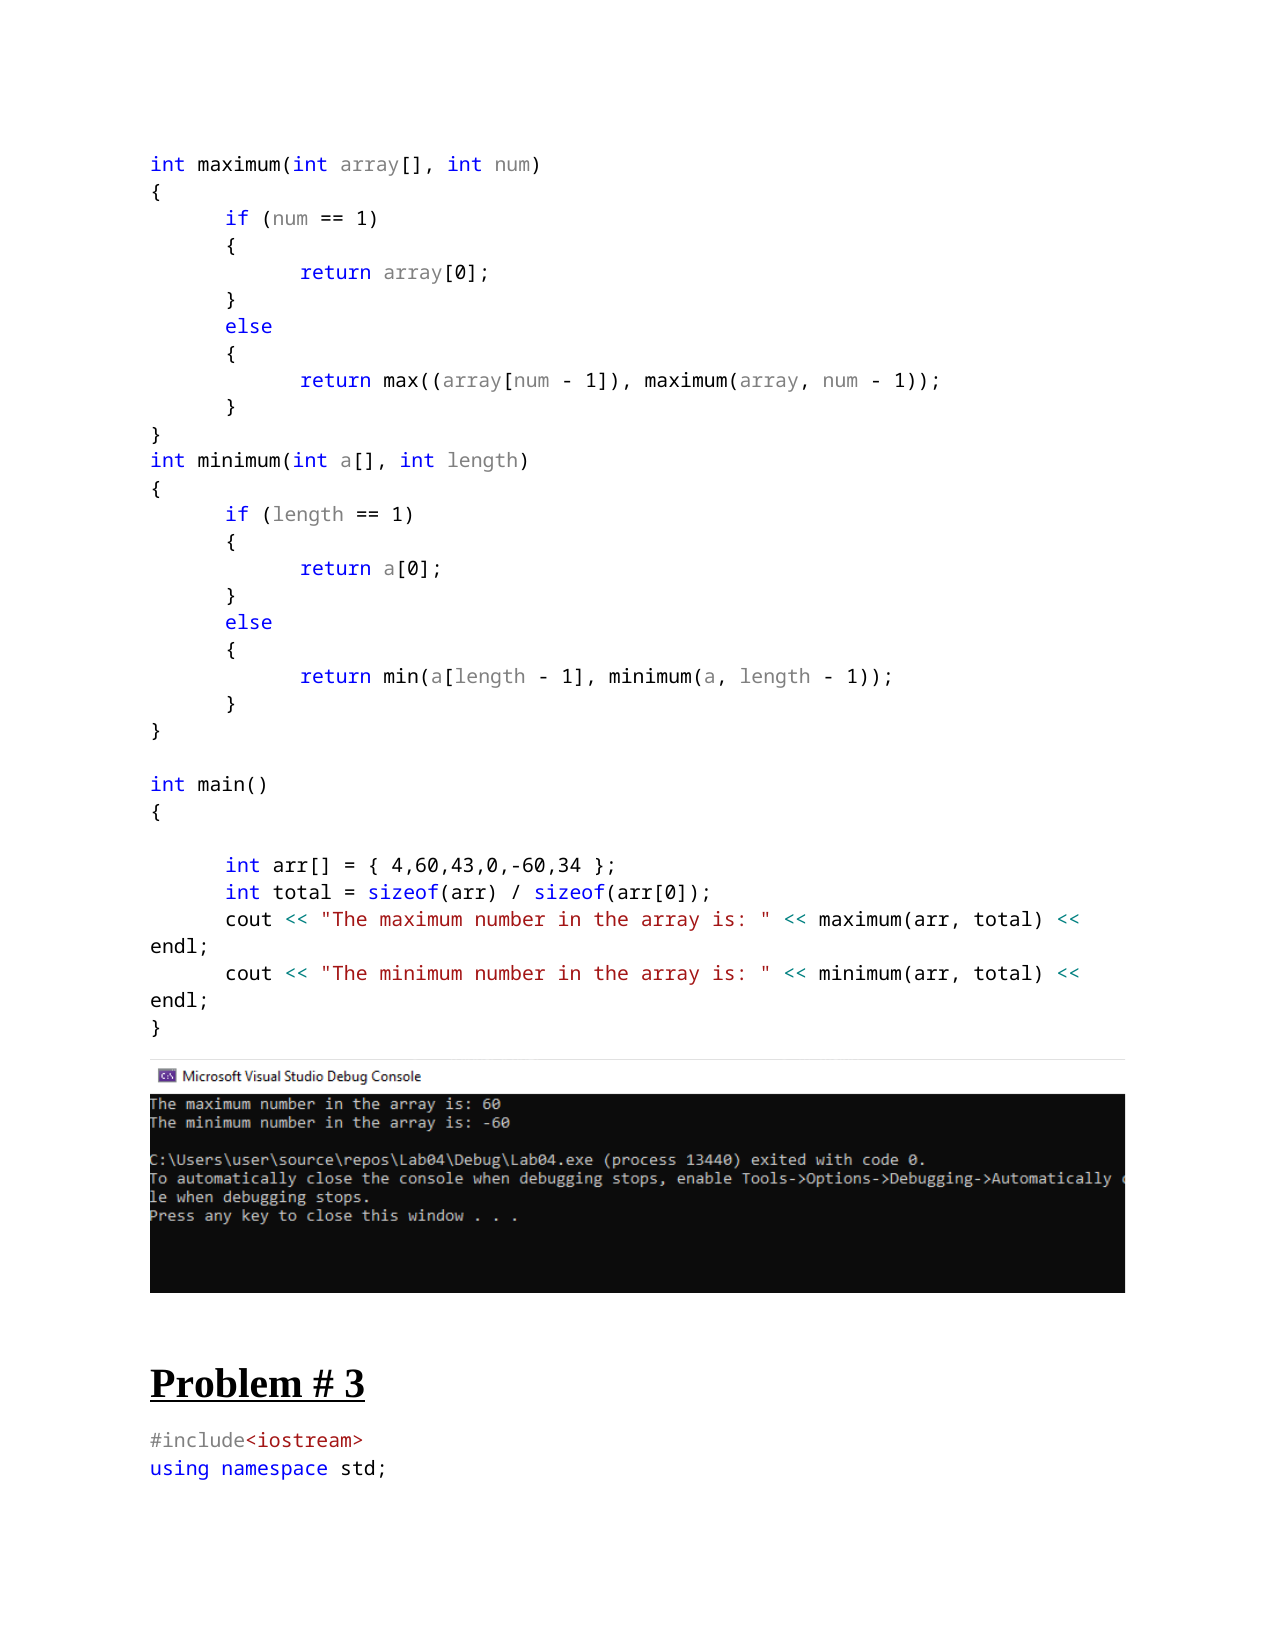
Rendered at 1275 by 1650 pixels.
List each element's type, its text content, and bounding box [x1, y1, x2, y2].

text } [150, 1013, 1125, 1040]
text { [150, 177, 1125, 204]
text int minimum(int a[], int length) [150, 447, 1125, 474]
text int maximum(int array[], int num) [150, 150, 1125, 177]
text else [150, 609, 1125, 636]
text } [150, 689, 1125, 717]
text } [150, 582, 1125, 609]
text return max((array[num - 1]), maximum(array, num - 1)); [150, 366, 1125, 393]
text else [150, 312, 1125, 339]
text { [150, 339, 1125, 366]
text return array[0]; [150, 258, 1125, 285]
text Problem # 3 [150, 1358, 1125, 1406]
text int main() [150, 771, 1125, 797]
text { [150, 528, 1125, 555]
text return min(a[length - 1], minimum(a, length - 1)); [150, 663, 1125, 689]
text cout << "The maximum number in the array is: " << maximum(arr, total) << endl; [150, 905, 1125, 959]
text { [150, 474, 1125, 501]
text } [150, 393, 1125, 420]
text using namespace std; [150, 1454, 1125, 1481]
text } [150, 285, 1125, 312]
text if (num == 1) [150, 204, 1125, 231]
text int total = sizeof(arr) / sizeof(arr[0]); [150, 878, 1125, 905]
text } [150, 717, 1125, 743]
text #include<iostream> [150, 1427, 1125, 1454]
text { [150, 231, 1125, 258]
text cout << "The minimum number in the array is: " << minimum(arr, total) << endl; [150, 959, 1125, 1013]
text if (length == 1) [150, 501, 1125, 528]
text { [150, 636, 1125, 663]
text int arr[] = { 4,60,43,0,-60,34 }; [150, 851, 1125, 878]
text { [150, 797, 1125, 824]
text } [150, 420, 1125, 447]
text return a[0]; [150, 555, 1125, 582]
picture [150, 1059, 1125, 1293]
